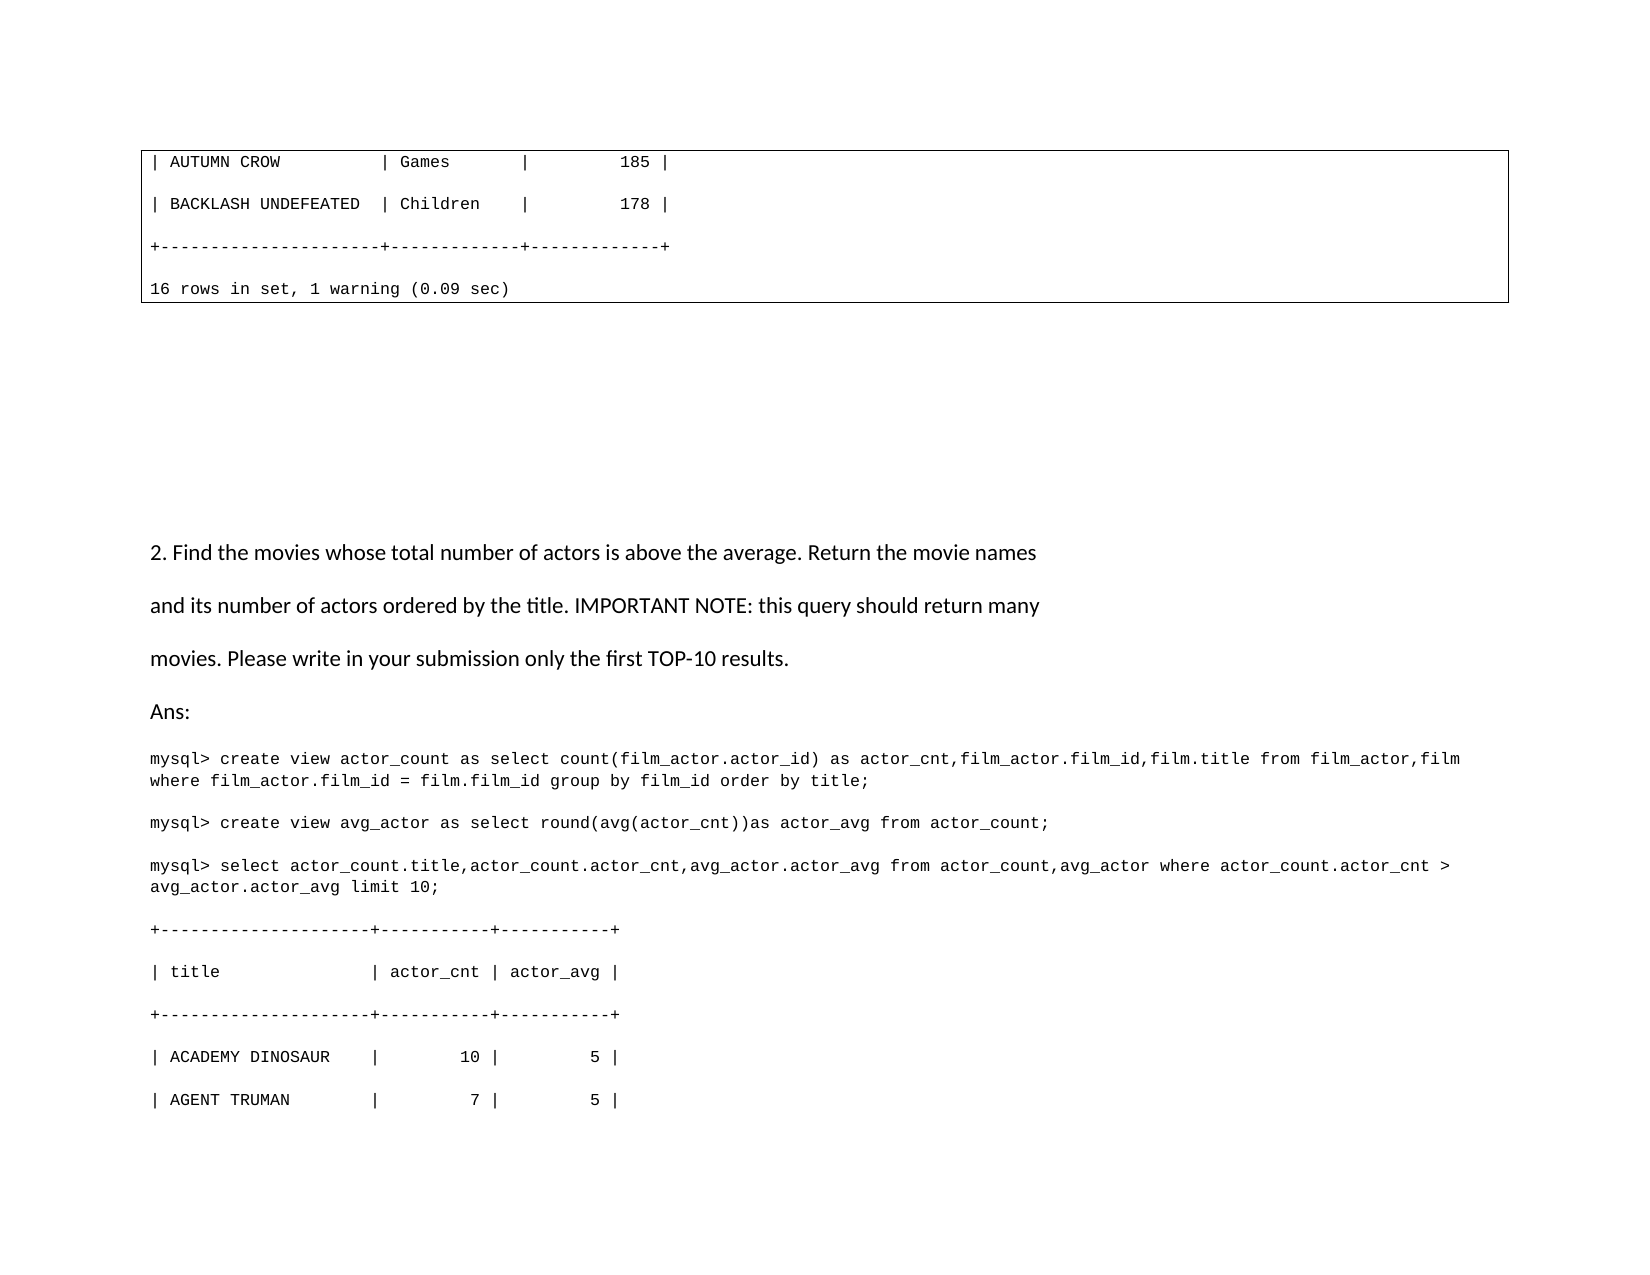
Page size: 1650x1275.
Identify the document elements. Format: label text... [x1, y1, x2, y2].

text 16 rows in set, 1 warning (0.09 sec) [142, 277, 1508, 302]
text 2. Find the movies whose total number of actors is above the average. Return the movie names [150, 538, 1500, 566]
text +---------------------+-----------+-----------+ [150, 1006, 1500, 1025]
text | AUTUMN CROW | Games | 185 | [142, 151, 1508, 172]
text +----------------------+-------------+-------------+ [142, 235, 1508, 257]
text and its number of actors ordered by the title. IMPORTANT NOTE: this query should return many [150, 591, 1500, 619]
text mysql> create view actor_count as select count(film_actor.actor_id) as actor_cnt,film_actor.film_id,film.title from film_actor,film where film_actor.film_id = film.film_id group by film_id order by title; [150, 750, 1500, 791]
text mysql> create view avg_actor as select round(avg(actor_cnt))as actor_avg from actor_count; [150, 814, 1500, 833]
text | AGENT TRUMAN | 7 | 5 | [150, 1091, 1500, 1110]
text | title | actor_cnt | actor_avg | [150, 964, 1500, 983]
text | BACKLASH UNDEFEATED | Children | 178 | [142, 192, 1508, 214]
text mysql> select actor_count.title,actor_count.actor_cnt,avg_actor.actor_avg from actor_count,avg_actor where actor_count.actor_cnt > avg_actor.actor_avg limit 10; [150, 857, 1500, 898]
text +---------------------+-----------+-----------+ [150, 921, 1500, 940]
text Ans: [150, 697, 1500, 725]
text | ACADEMY DINOSAUR | 10 | 5 | [150, 1049, 1500, 1068]
text movies. Please write in your submission only the first TOP-10 results. [150, 644, 1500, 672]
